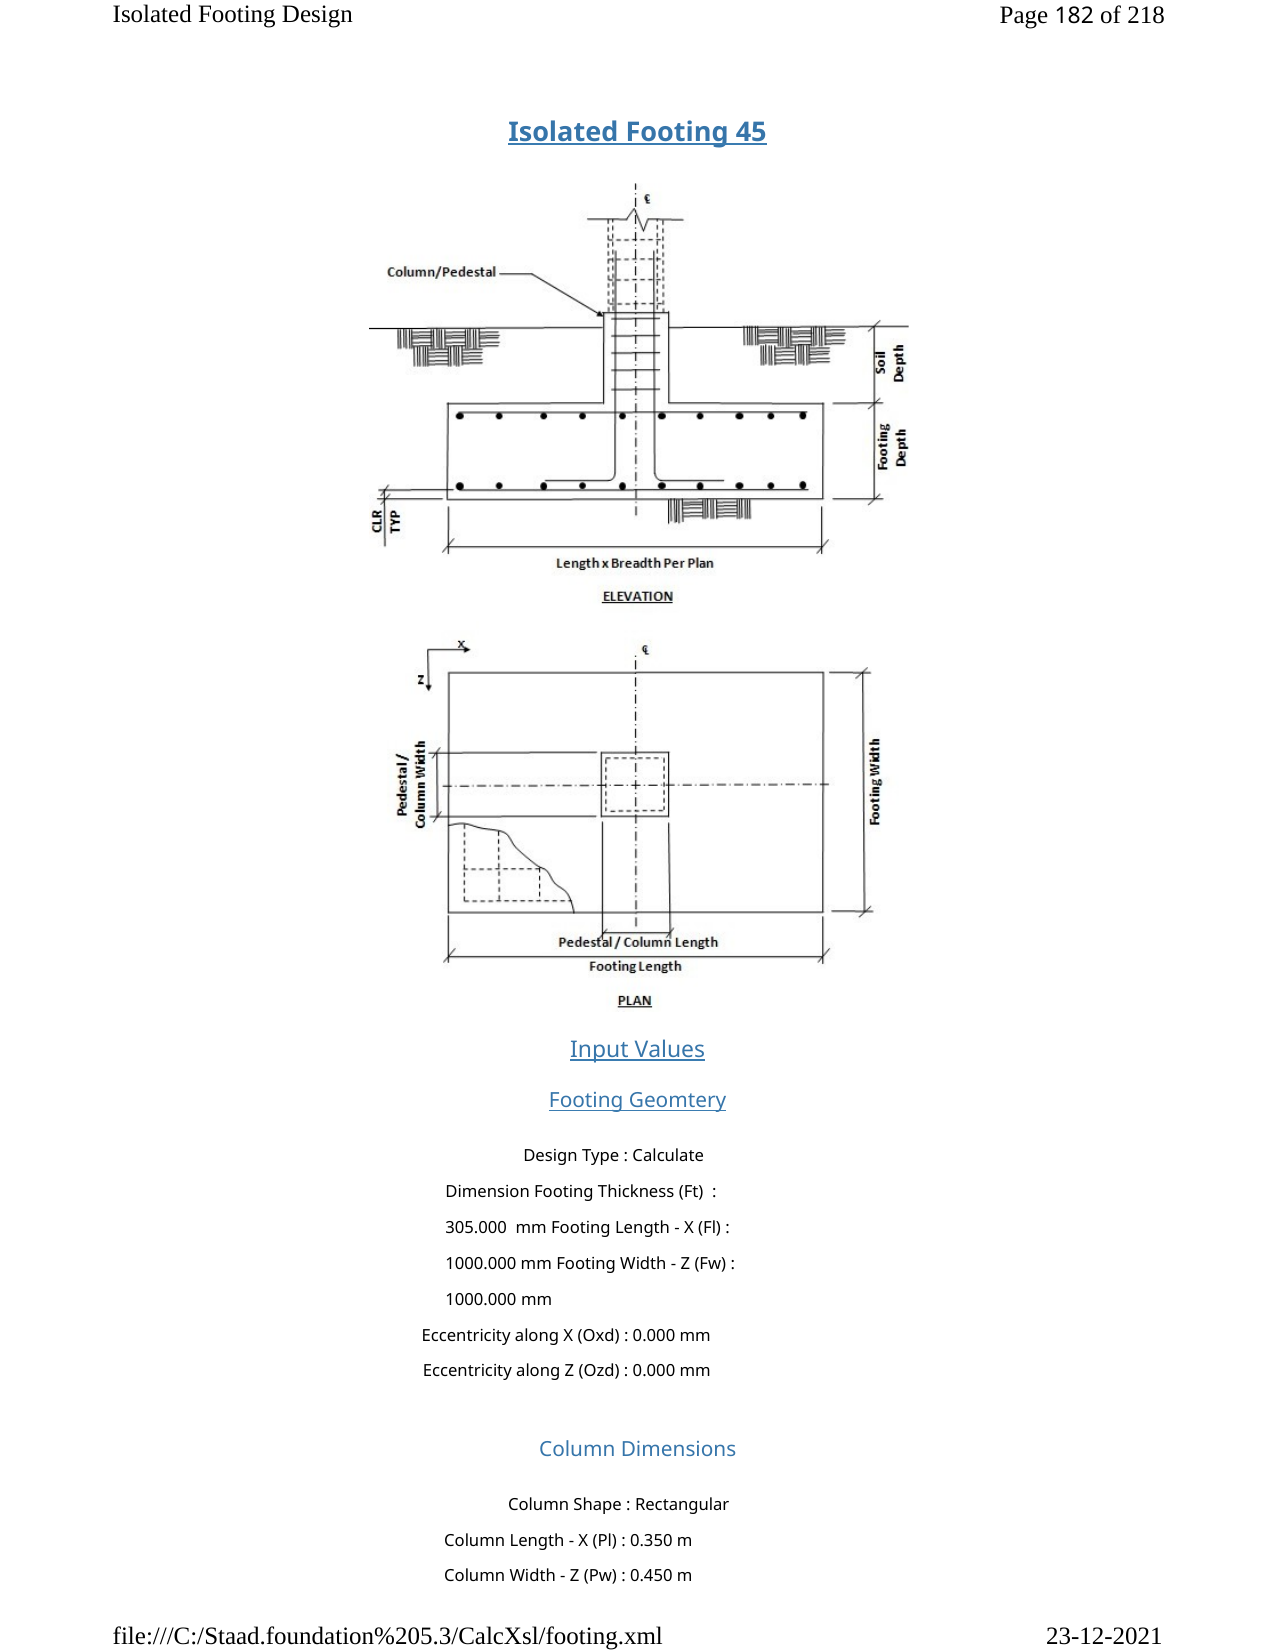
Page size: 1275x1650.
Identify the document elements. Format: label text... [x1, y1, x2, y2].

text Footing Geomtery [289, 1086, 986, 1114]
text Eccentricity along X (Oxd) : 0.000 mm Eccentricity along Z (Ozd) : 0.000 mm [421, 1323, 785, 1382]
subtitle Column Dimensions [289, 1434, 986, 1463]
text Design Type : Calculate Dimension Footing Thickness (Ft) : 305.000 mm Footing Length - X (Fl) : 1000.000 mm Footing Width - Z (Fw) : 1000.000 mm [445, 1144, 785, 1310]
picture [369, 183, 909, 1012]
text Isolated Footing 45 [289, 112, 986, 149]
text Column Shape : Rectangular Column Length - X (Pl) : 0.350 m Column Width - Z (Pw) : 0.450 m [444, 1492, 737, 1587]
